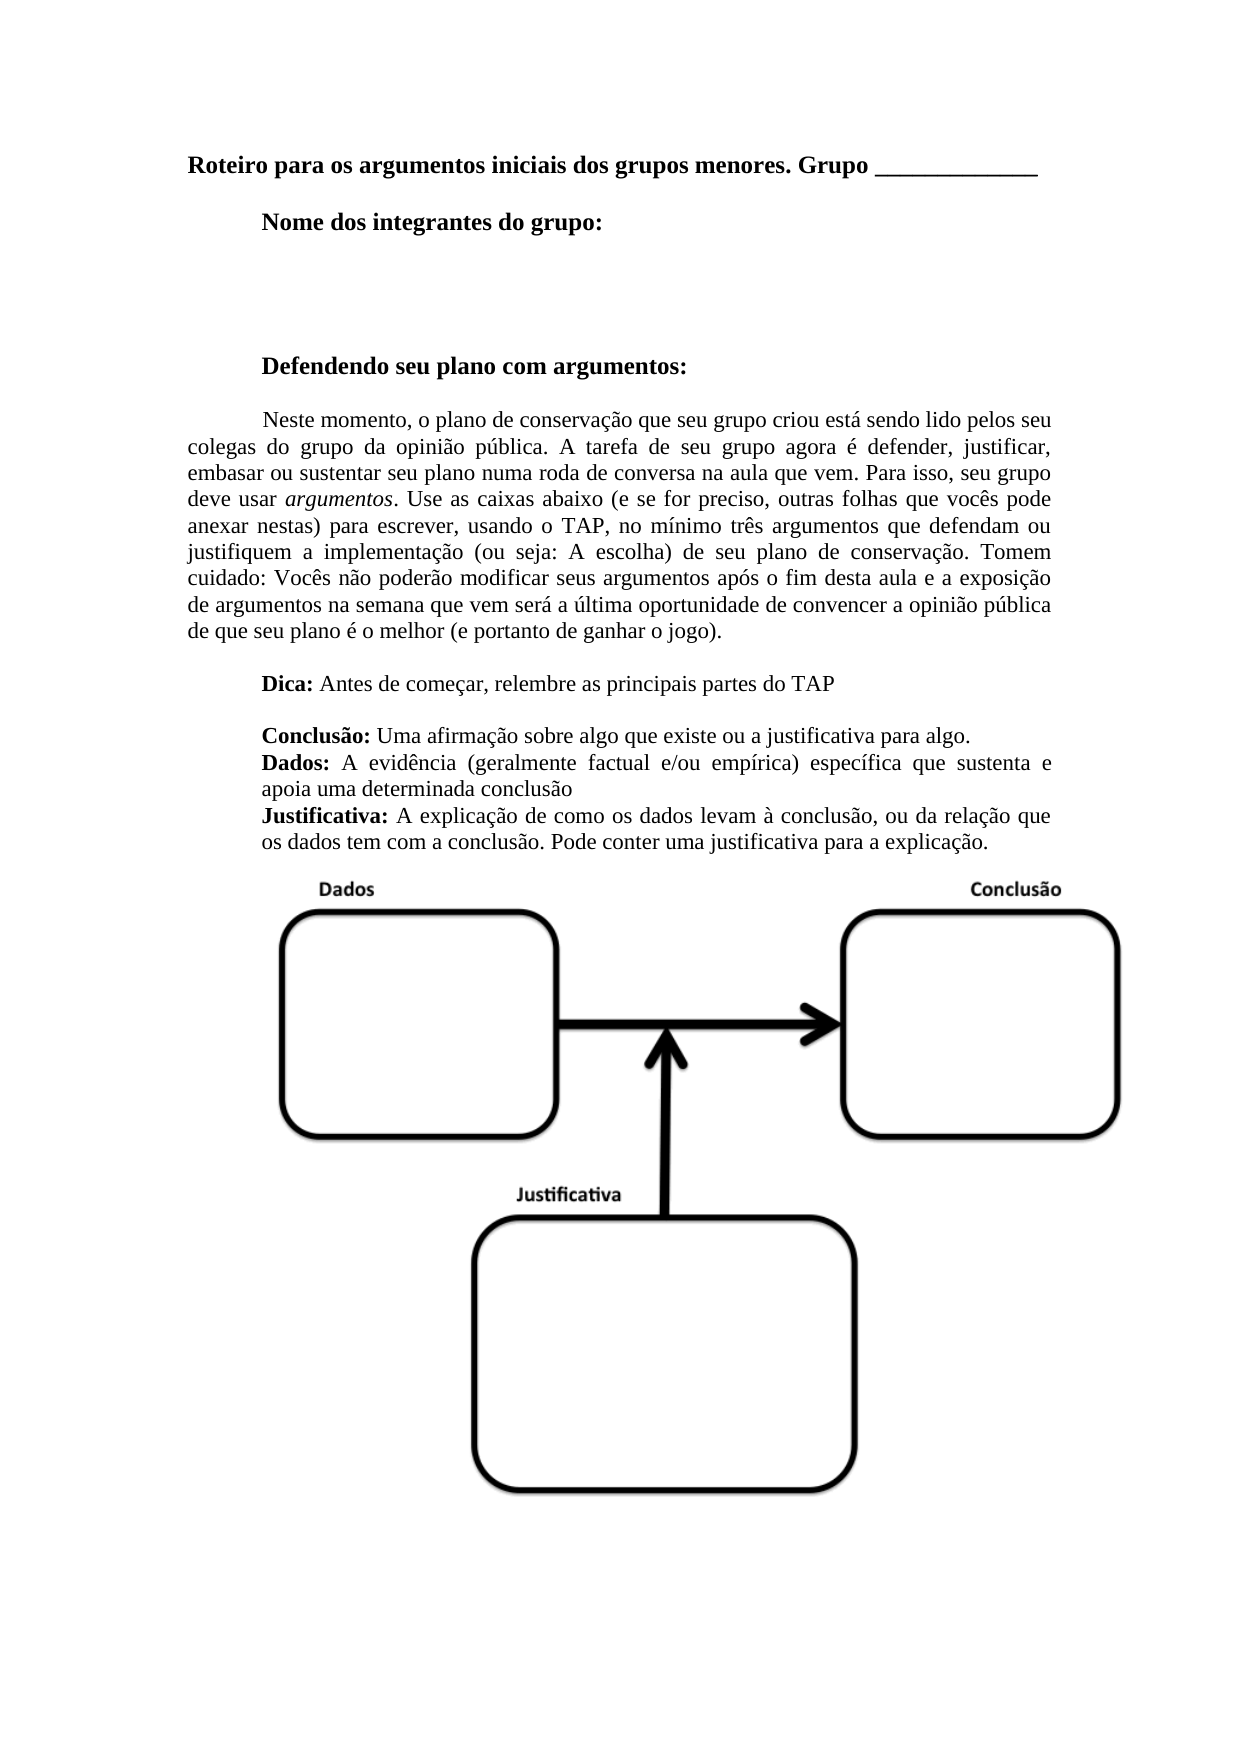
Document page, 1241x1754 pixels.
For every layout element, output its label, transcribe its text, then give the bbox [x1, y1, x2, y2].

text Dica: Antes de começar, relembre as principais partes do TAP [187, 670, 1053, 696]
text Roteiro para os argumentos iniciais dos grupos menores. Grupo _____________ [187, 150, 1053, 179]
text Conclusão: Uma afirmação sobre algo que existe ou a justificativa para algo. [187, 723, 1053, 749]
text Nome dos integrantes do grupo: [187, 207, 1053, 236]
text Dados: A evidência (geralmente factual e/ou empírica) específica que sustenta e apoia uma determinada conclusão [261, 749, 1053, 802]
text Justificativa: A explicação de como os dados levam à conclusão, ou da relação que os dados tem com a conclusão. Pode conter uma justificativa para a explicação. [261, 802, 1053, 854]
text Neste momento, o plano de conservação que seu grupo criou está sendo lido pelos seu colegas do grupo da opinião pública. A tarefa de seu grupo agora é defender, justificar, embasar ou sustentar seu plano numa roda de conversa na aula que vem. Para isso, seu grupo deve usar argumentos. Use as caixas abaixo (e se for preciso, outras folhas que vocês pode anexar nestas) para escrever, usando o TAP, no mínimo três argumentos que defendam ou justifiquem a implementação (ou seja: A escolha) de seu plano de conservação. Tomem cuidado: Vocês não poderão modificar seus argumentos após o fim desta aula e a exposição de argumentos na semana que vem será a última oportunidade de convencer a opinião pública de que seu plano é o melhor (e portanto de ganhar o jogo). [187, 406, 1053, 643]
text Defendendo seu plano com argumentos: [187, 351, 1053, 380]
picture [261, 854, 1126, 1503]
